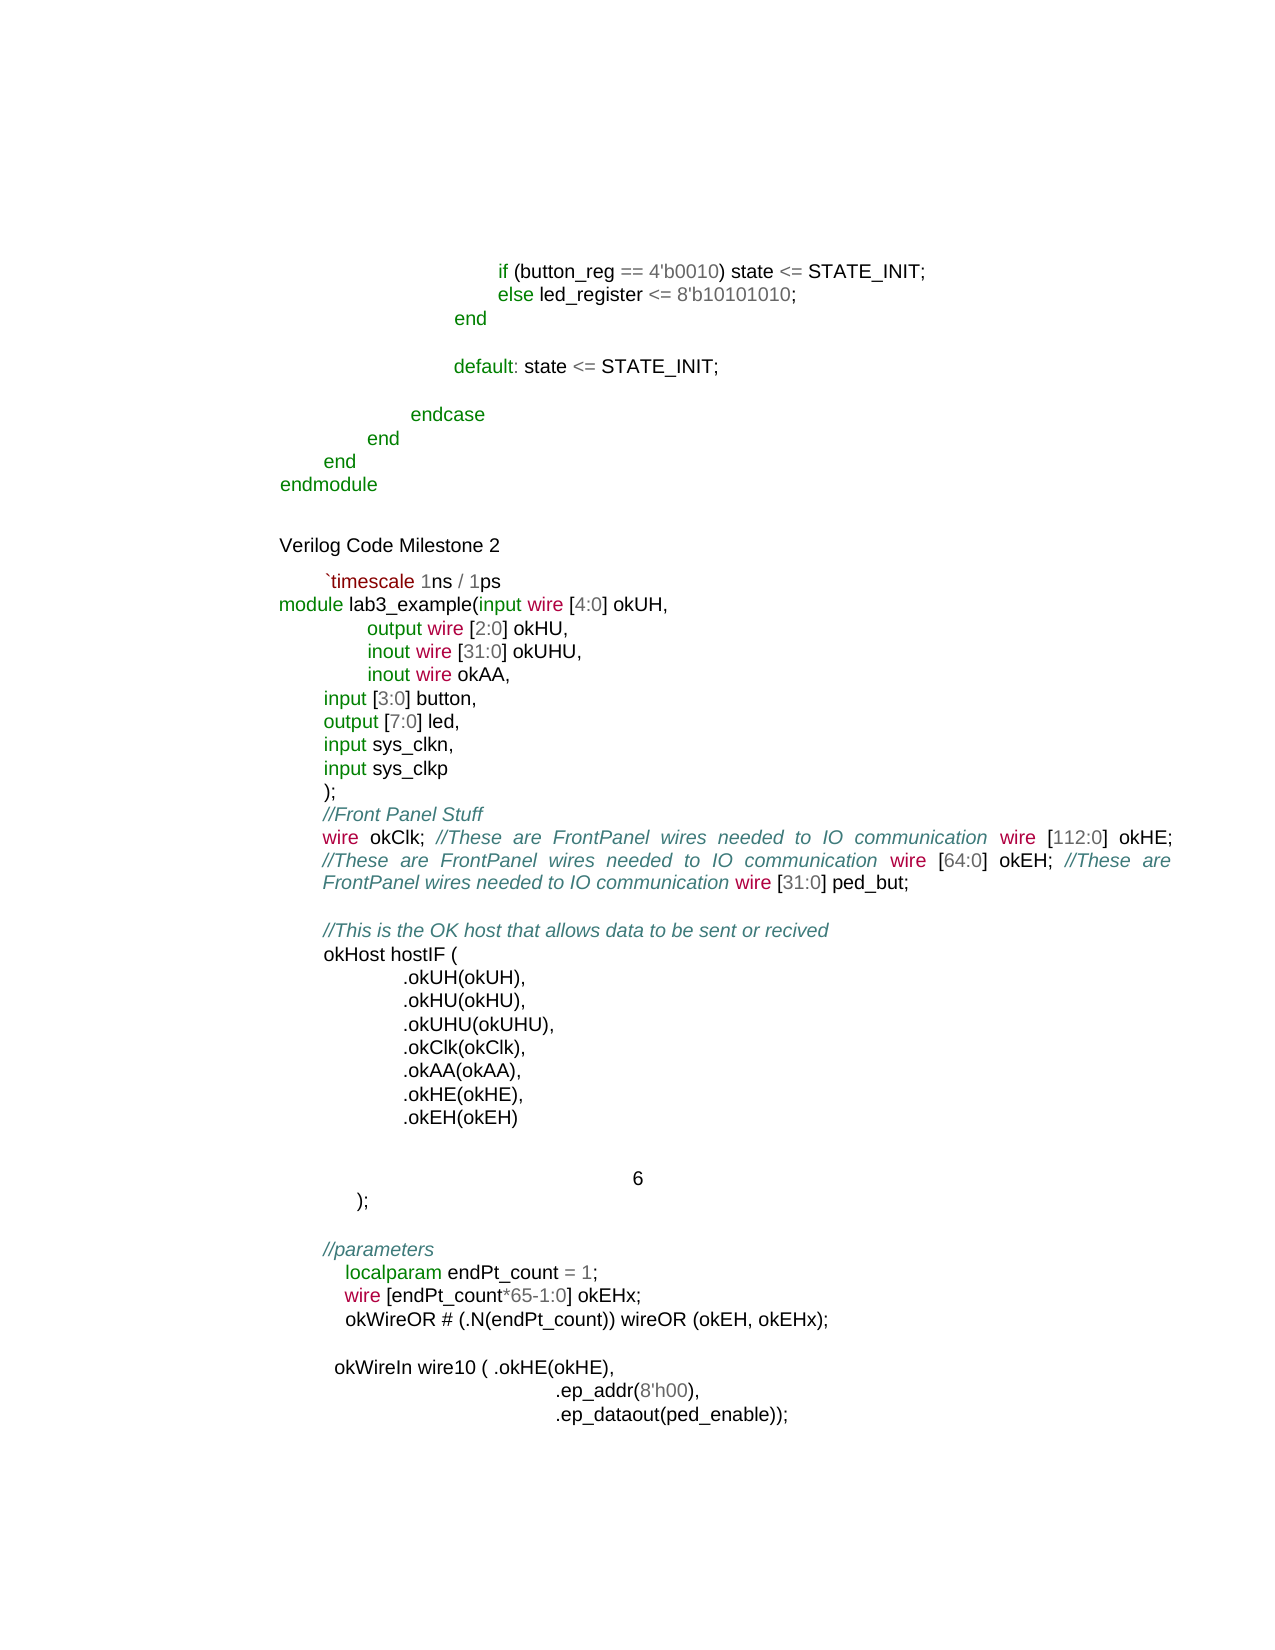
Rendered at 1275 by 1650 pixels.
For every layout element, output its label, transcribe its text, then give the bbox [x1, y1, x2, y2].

text okHost hostIF ( [323, 943, 1270, 965]
text //This is the OK host that allows data to be sent or recived [323, 919, 1270, 942]
text wire okClk; //These are FrontPanel wires needed to IO communication wire [112:0] okHE; //These are FrontPanel wires needed to IO communication wire [64:0] okEH; //These are FrontPanel wires needed to IO communication wire [31:0] ped_but; [322, 826, 1173, 894]
text output [7:0] led, [323, 710, 1270, 732]
text else led_register <= 8'b10101010; [498, 283, 1270, 306]
text input sys_clkn, [324, 733, 1270, 756]
text inout wire [31:0] okUHU, [367, 640, 1270, 662]
text 6 [632, 1167, 1270, 1189]
text end [323, 450, 1270, 472]
text .ep_addr(8'h00), [555, 1379, 1270, 1402]
text input [3:0] button, [324, 686, 1270, 709]
text Verilog Code Milestone 2 [279, 534, 1270, 557]
text .ep_dataout(ped_enable)); [555, 1402, 1270, 1425]
text inout wire okAA, [367, 663, 1270, 686]
text input sys_clkp [324, 756, 1270, 779]
text .okClk(okClk), [403, 1036, 1270, 1059]
text .okUH(okUH), [403, 966, 1270, 989]
text end [454, 307, 1270, 329]
text end [367, 426, 1270, 449]
text .okAA(okAA), [403, 1059, 1270, 1082]
text okWireOR # (.N(endPt_count)) wireOR (okEH, okEHx); [345, 1308, 1270, 1330]
text .okHU(okHU), [403, 989, 1270, 1012]
text .okHE(okHE), [403, 1083, 1270, 1105]
text //parameters [323, 1238, 1270, 1260]
text ); [357, 1189, 1270, 1212]
text //Front Panel Stuff [323, 803, 1270, 826]
text output wire [2:0] okHU, [367, 616, 1270, 639]
text .okEH(okEH) [403, 1106, 1270, 1129]
text if (button_reg == 4'b0010) state <= STATE_INIT; [498, 260, 1270, 283]
text default: state <= STATE_INIT; [454, 355, 1270, 378]
text module lab3_example(input wire [4:0] okUH, [278, 593, 1270, 616]
text `timescale 1ns / 1ps [324, 570, 1270, 592]
text endmodule [280, 473, 1270, 496]
text okWireIn wire10 ( .okHE(okHE), [334, 1356, 1270, 1378]
text endcase [410, 403, 1270, 426]
text .okUHU(okUHU), [403, 1013, 1270, 1035]
text localparam endPt_count = 1; [345, 1261, 1270, 1284]
text ); [324, 780, 1270, 802]
text wire [endPt_count*65-1:0] okEHx; [344, 1284, 1270, 1307]
